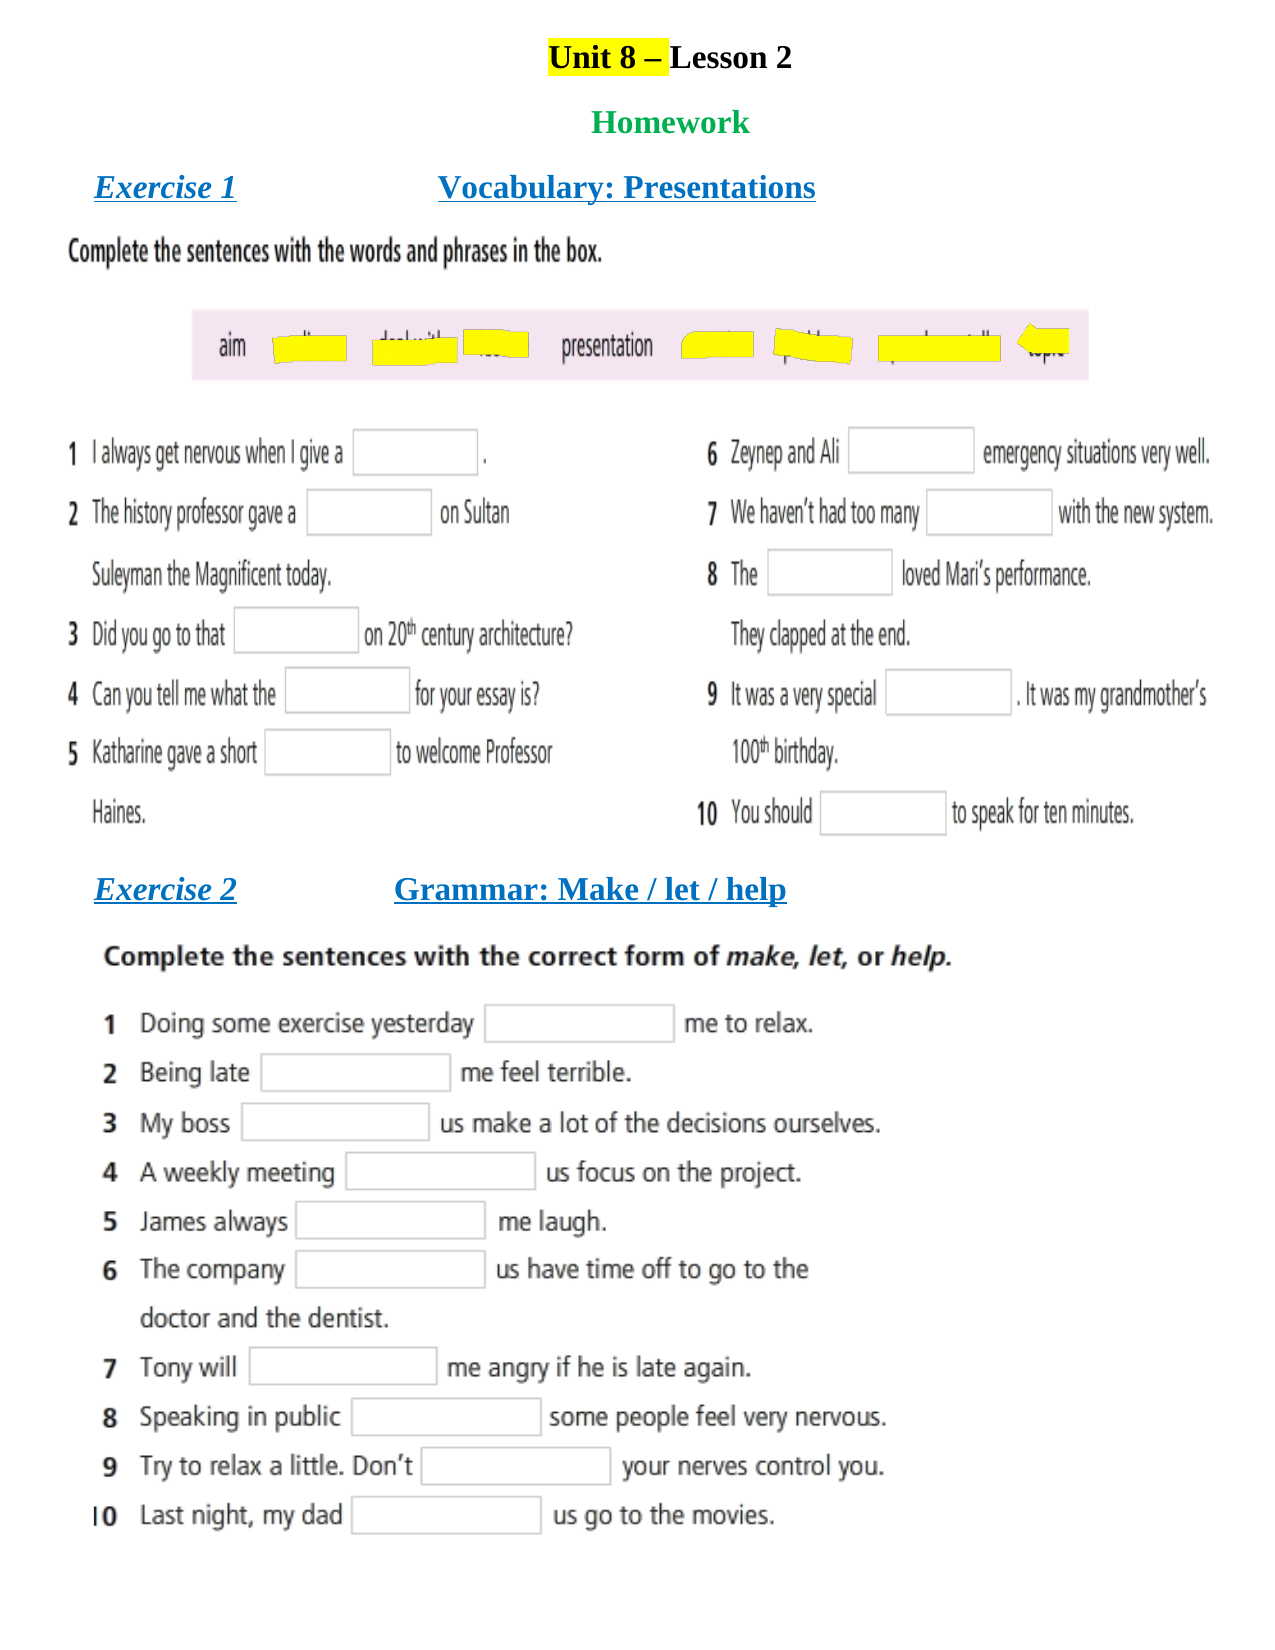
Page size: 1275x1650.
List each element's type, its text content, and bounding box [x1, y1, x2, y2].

text Homework [94, 102, 1247, 141]
picture [61, 228, 1236, 862]
text Exercise 2 Grammar: Make / let / help [94, 869, 1247, 908]
text Unit 8 – Lesson 2 [94, 37, 1247, 76]
picture [93, 936, 957, 1549]
text Exercise 1 Vocabulary: Presentations [94, 167, 1247, 206]
